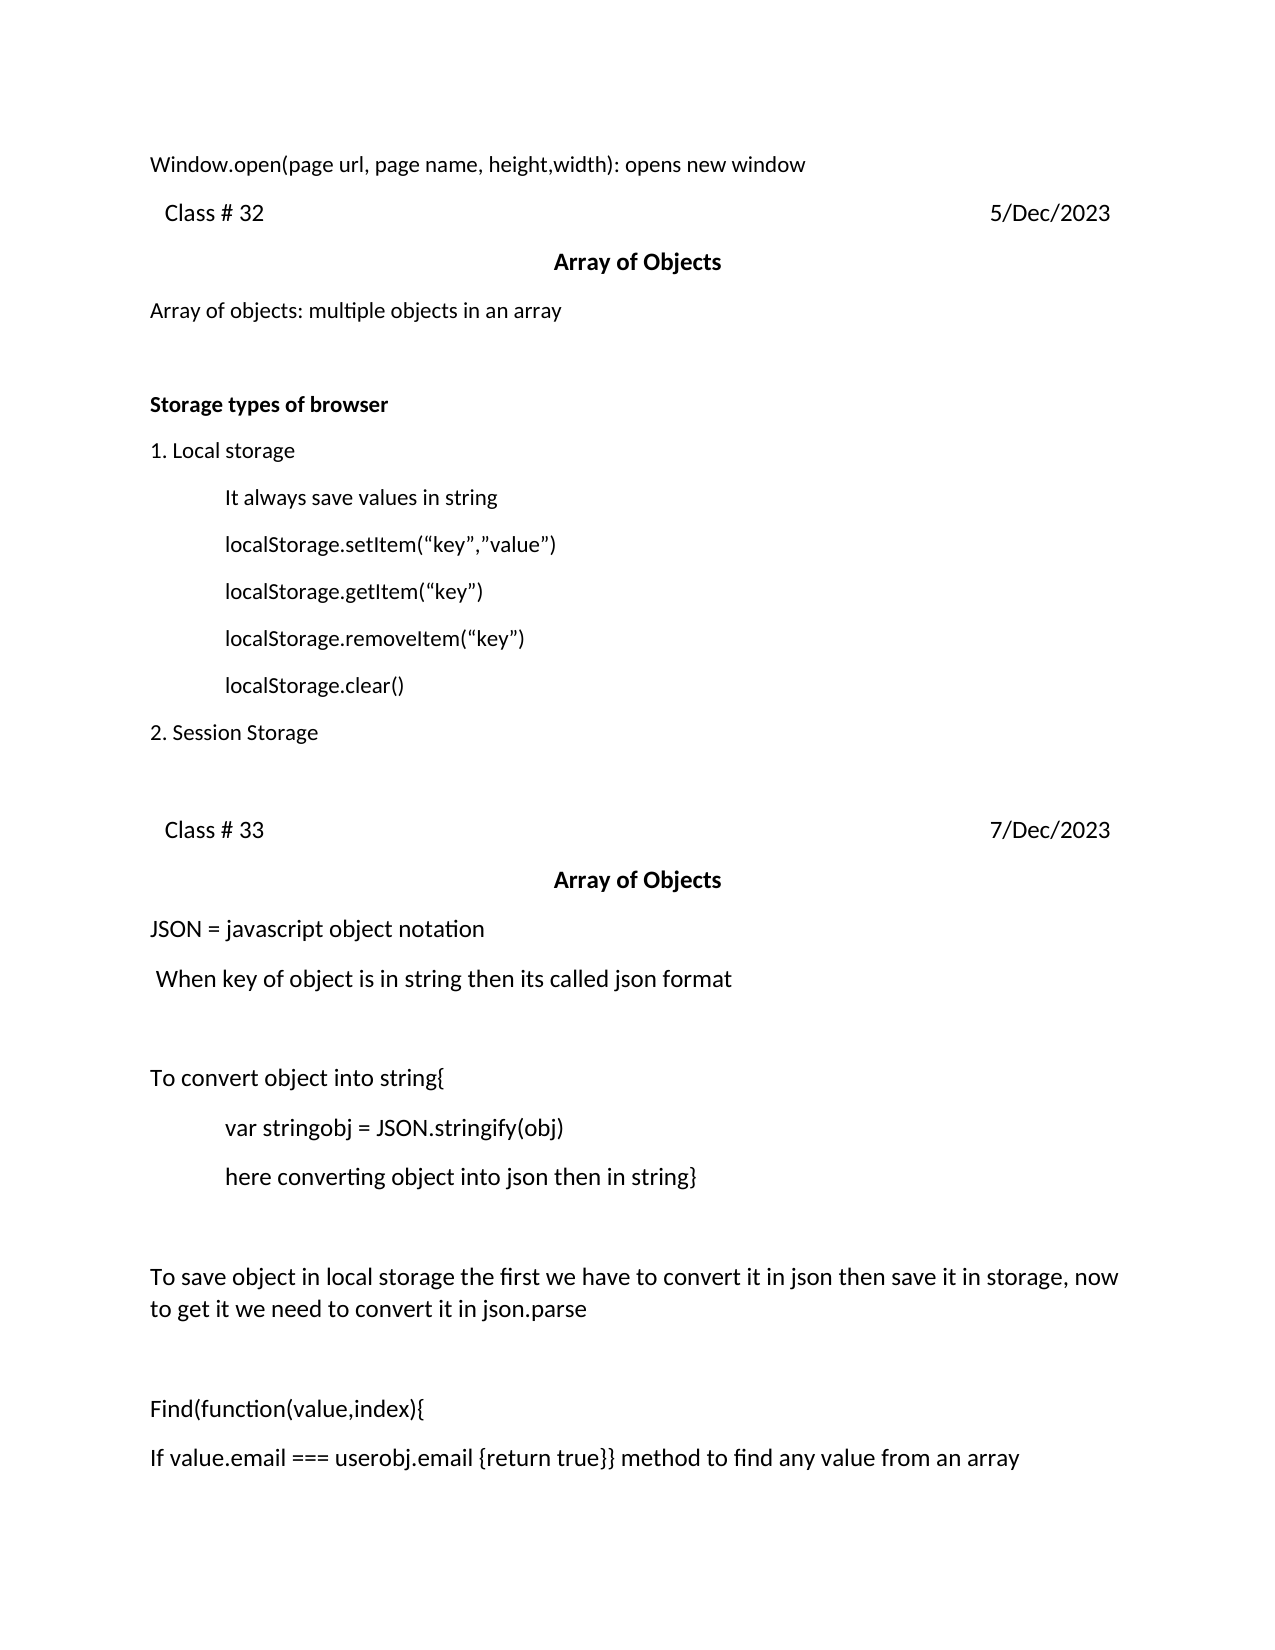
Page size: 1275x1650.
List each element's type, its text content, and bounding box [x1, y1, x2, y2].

text 2. Session Storage [150, 718, 1125, 746]
text var stringobj = JSON.stringify(obj) [150, 1112, 1125, 1142]
text Storage types of browser [150, 390, 1125, 418]
text here converting object into json then in string} [150, 1161, 1125, 1192]
text Array of objects: multiple objects in an array [150, 296, 1125, 324]
text JSON = javascript object notation [150, 913, 1125, 944]
text localStorage.removeItem(“key”) [150, 624, 1125, 652]
text Find(function(value,index){ [150, 1393, 1125, 1423]
text It always save values in string [150, 483, 1125, 512]
text If value.email === userobj.email {return true}} method to find any value from an array [150, 1442, 1125, 1473]
text Array of Objects [150, 864, 1125, 894]
text localStorage.clear() [150, 671, 1125, 699]
text 1. Local storage [150, 437, 1125, 465]
text Window.open(page url, page name, height,width): opens new window [150, 150, 1125, 178]
text Array of Objects [150, 246, 1125, 277]
text localStorage.getItem(“key”) [150, 577, 1125, 605]
text Class # 33 7/Dec/2023 [150, 814, 1125, 845]
text To save object in local storage the first we have to convert it in json then save it in storage, now to get it we need to convert it in json.parse [150, 1261, 1125, 1324]
text localStorage.setItem(“key”,”value”) [150, 530, 1125, 558]
text When key of object is in string then its called json format [150, 963, 1125, 994]
text Class # 32 5/Dec/2023 [150, 197, 1125, 227]
text To convert object into string{ [150, 1062, 1125, 1093]
